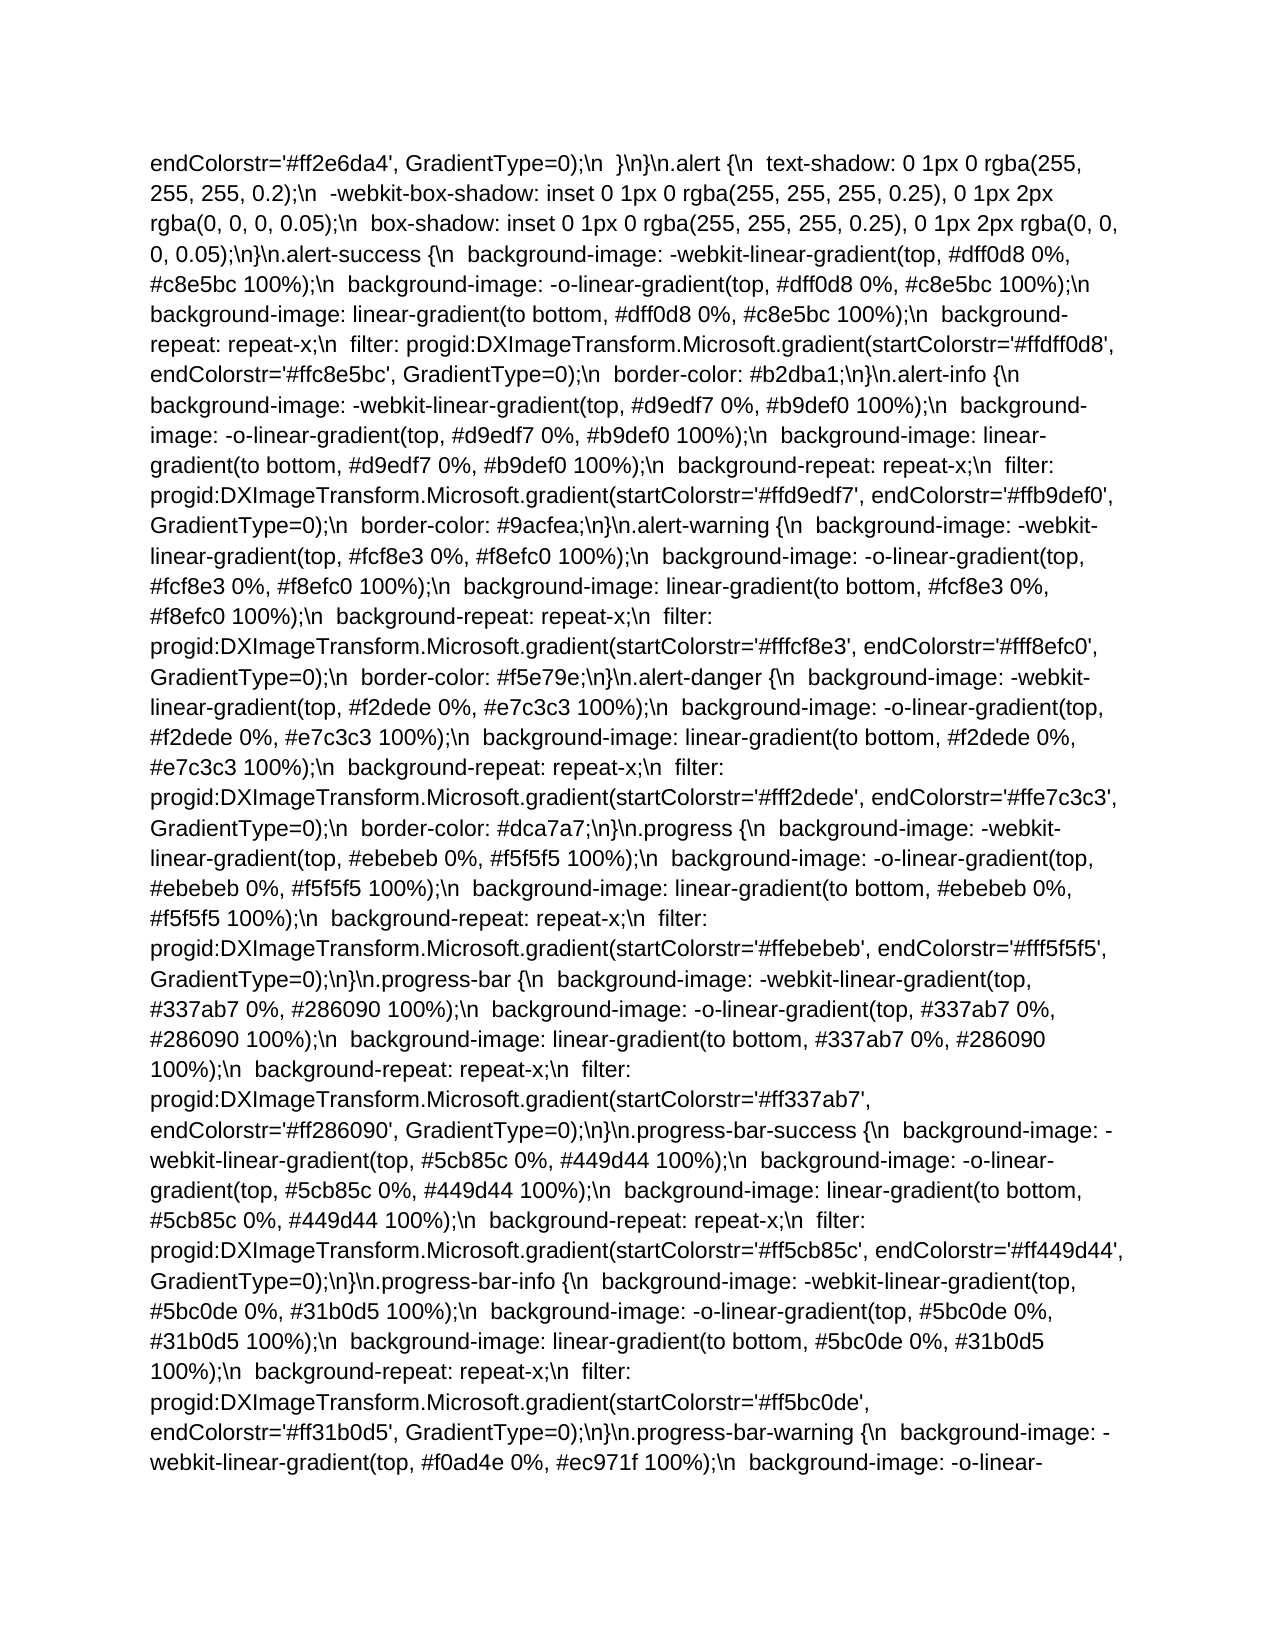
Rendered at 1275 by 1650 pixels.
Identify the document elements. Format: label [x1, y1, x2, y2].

text [150, 150, 1125, 1475]
